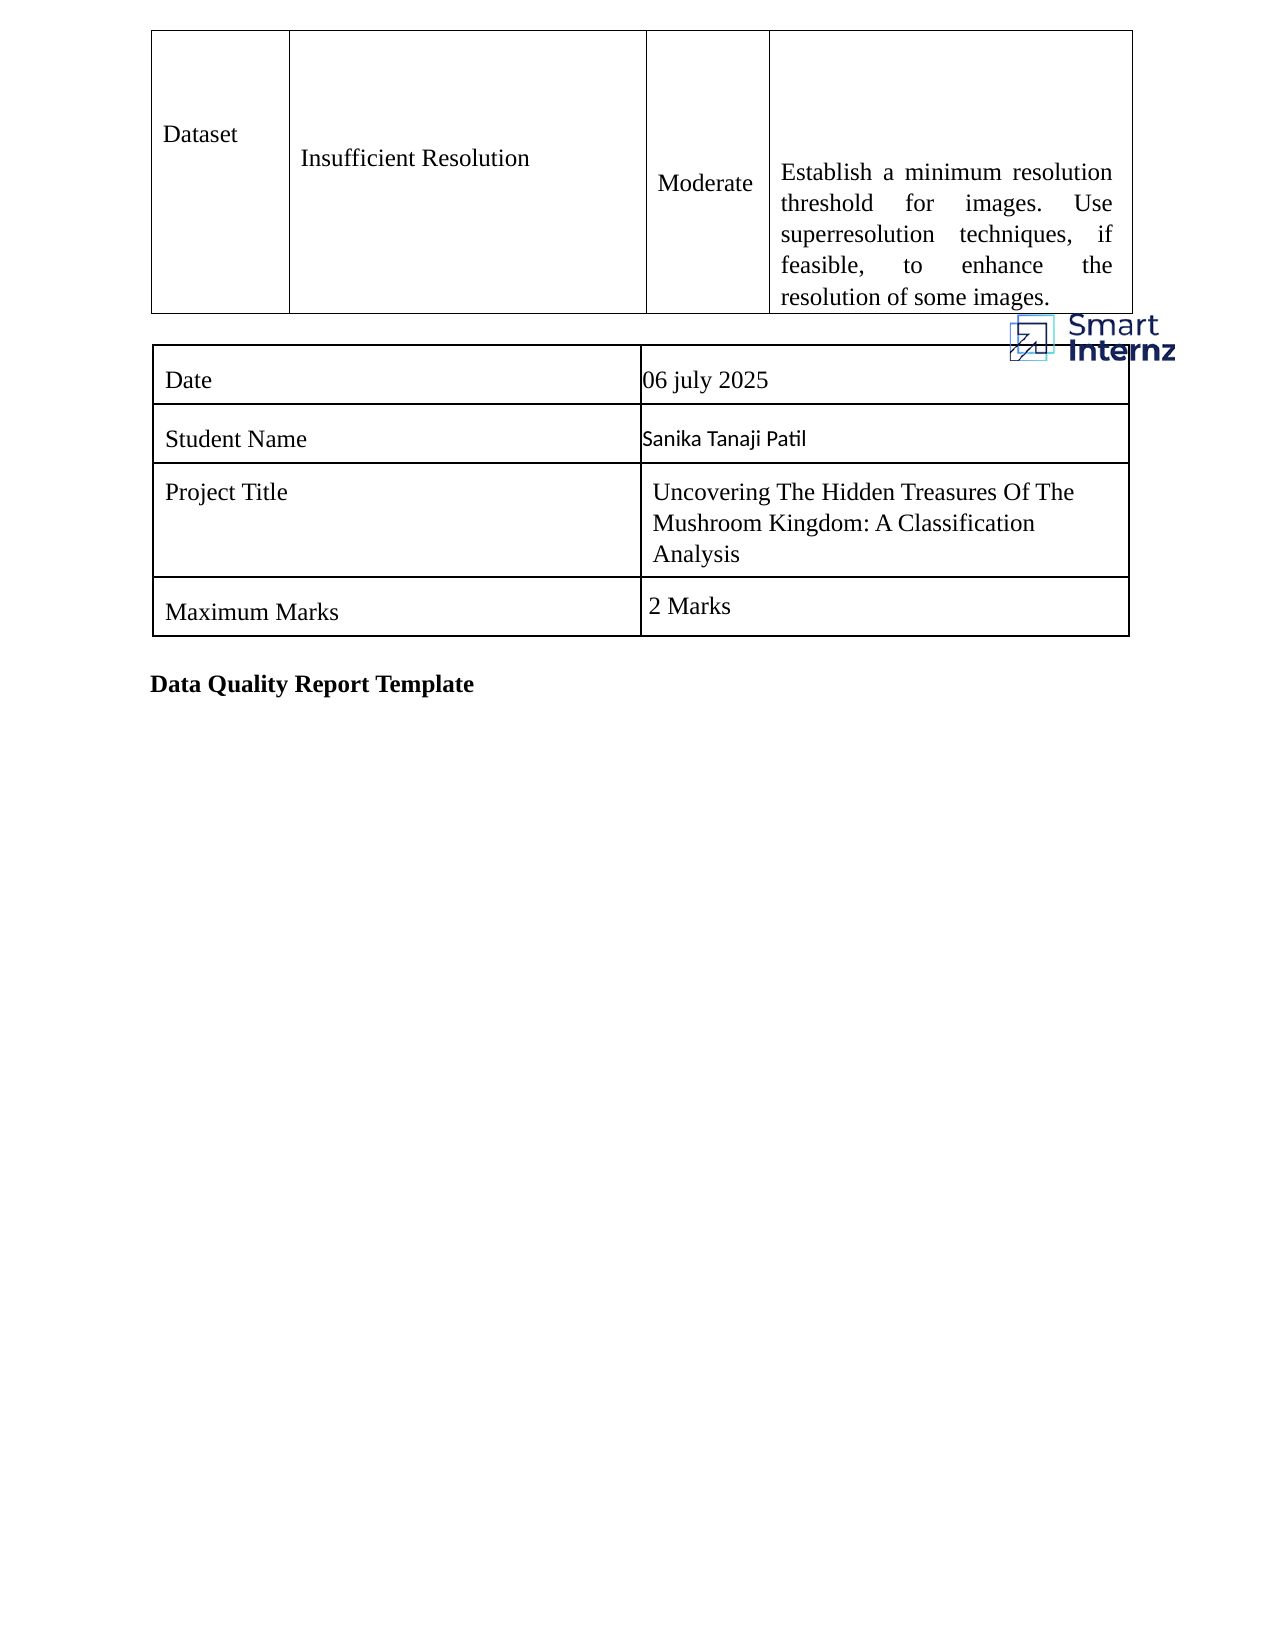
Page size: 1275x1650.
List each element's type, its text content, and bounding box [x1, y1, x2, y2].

table_header Date [154, 346, 640, 403]
picture [1009, 313, 1175, 361]
table_cell Establish a minimum resolution threshold for images. Use superresolution techniques, if feasible, to enhance the resolution of some images. [770, 31, 1132, 313]
table_cell Uncovering The Hidden Treasures Of The Mushroom Kingdom: A Classification Analysis [642, 464, 1128, 576]
table_cell Insufficient Resolution [290, 31, 646, 313]
table_cell Moderate [647, 31, 769, 313]
table_cell Student Name [154, 405, 640, 462]
text Data Quality Report Template [150, 669, 893, 697]
table_cell Project Title [154, 464, 640, 576]
table_cell 2 Marks [642, 578, 1128, 635]
table_cell Dataset [152, 31, 289, 313]
table_cell Sanika Tanaji Patil [642, 405, 1128, 462]
table_header 06 july 2025 [642, 346, 1128, 403]
table_cell Maximum Marks [154, 578, 640, 635]
